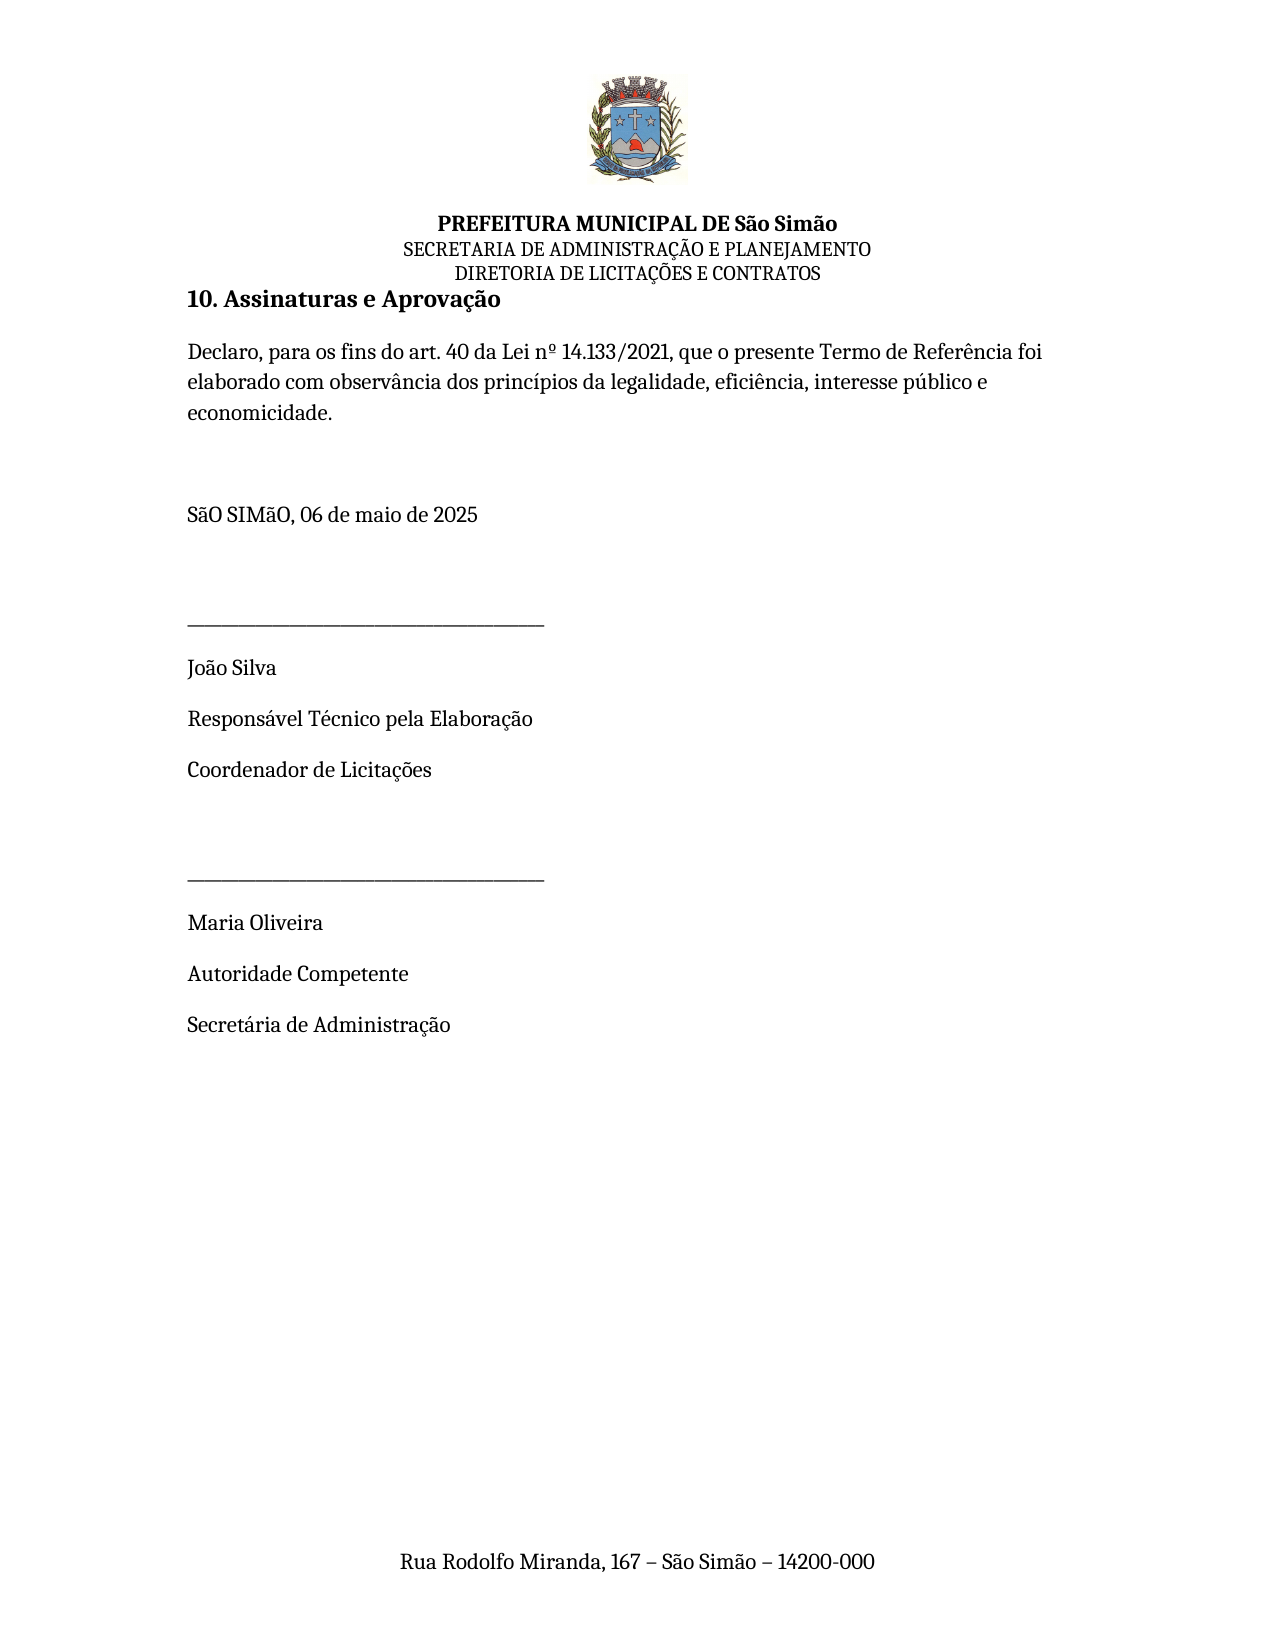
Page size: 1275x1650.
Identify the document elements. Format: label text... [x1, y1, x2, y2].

picture [587, 74, 688, 185]
text Maria Oliveira [187, 910, 1087, 936]
text __________________________________________ [187, 603, 1087, 630]
text João Silva [187, 654, 1087, 681]
text __________________________________________ [187, 859, 1087, 885]
text 10. Assinaturas e Aprovação [187, 285, 1087, 314]
text Declaro, para os fins do art. 40 da Lei nº 14.133/2021, que o presente Termo de Referência foi elaborado com observância dos princípios da legalidade, eficiência, interesse público e economicidade. [187, 339, 1087, 426]
text Responsável Técnico pela Elaboração [187, 706, 1087, 732]
text SãO SIMãO, 06 de maio de 2025 [187, 501, 1087, 528]
text Secretária de Administração [187, 1012, 1087, 1038]
text Coordenador de Licitações [187, 757, 1087, 783]
text Autoridade Competente [187, 961, 1087, 987]
